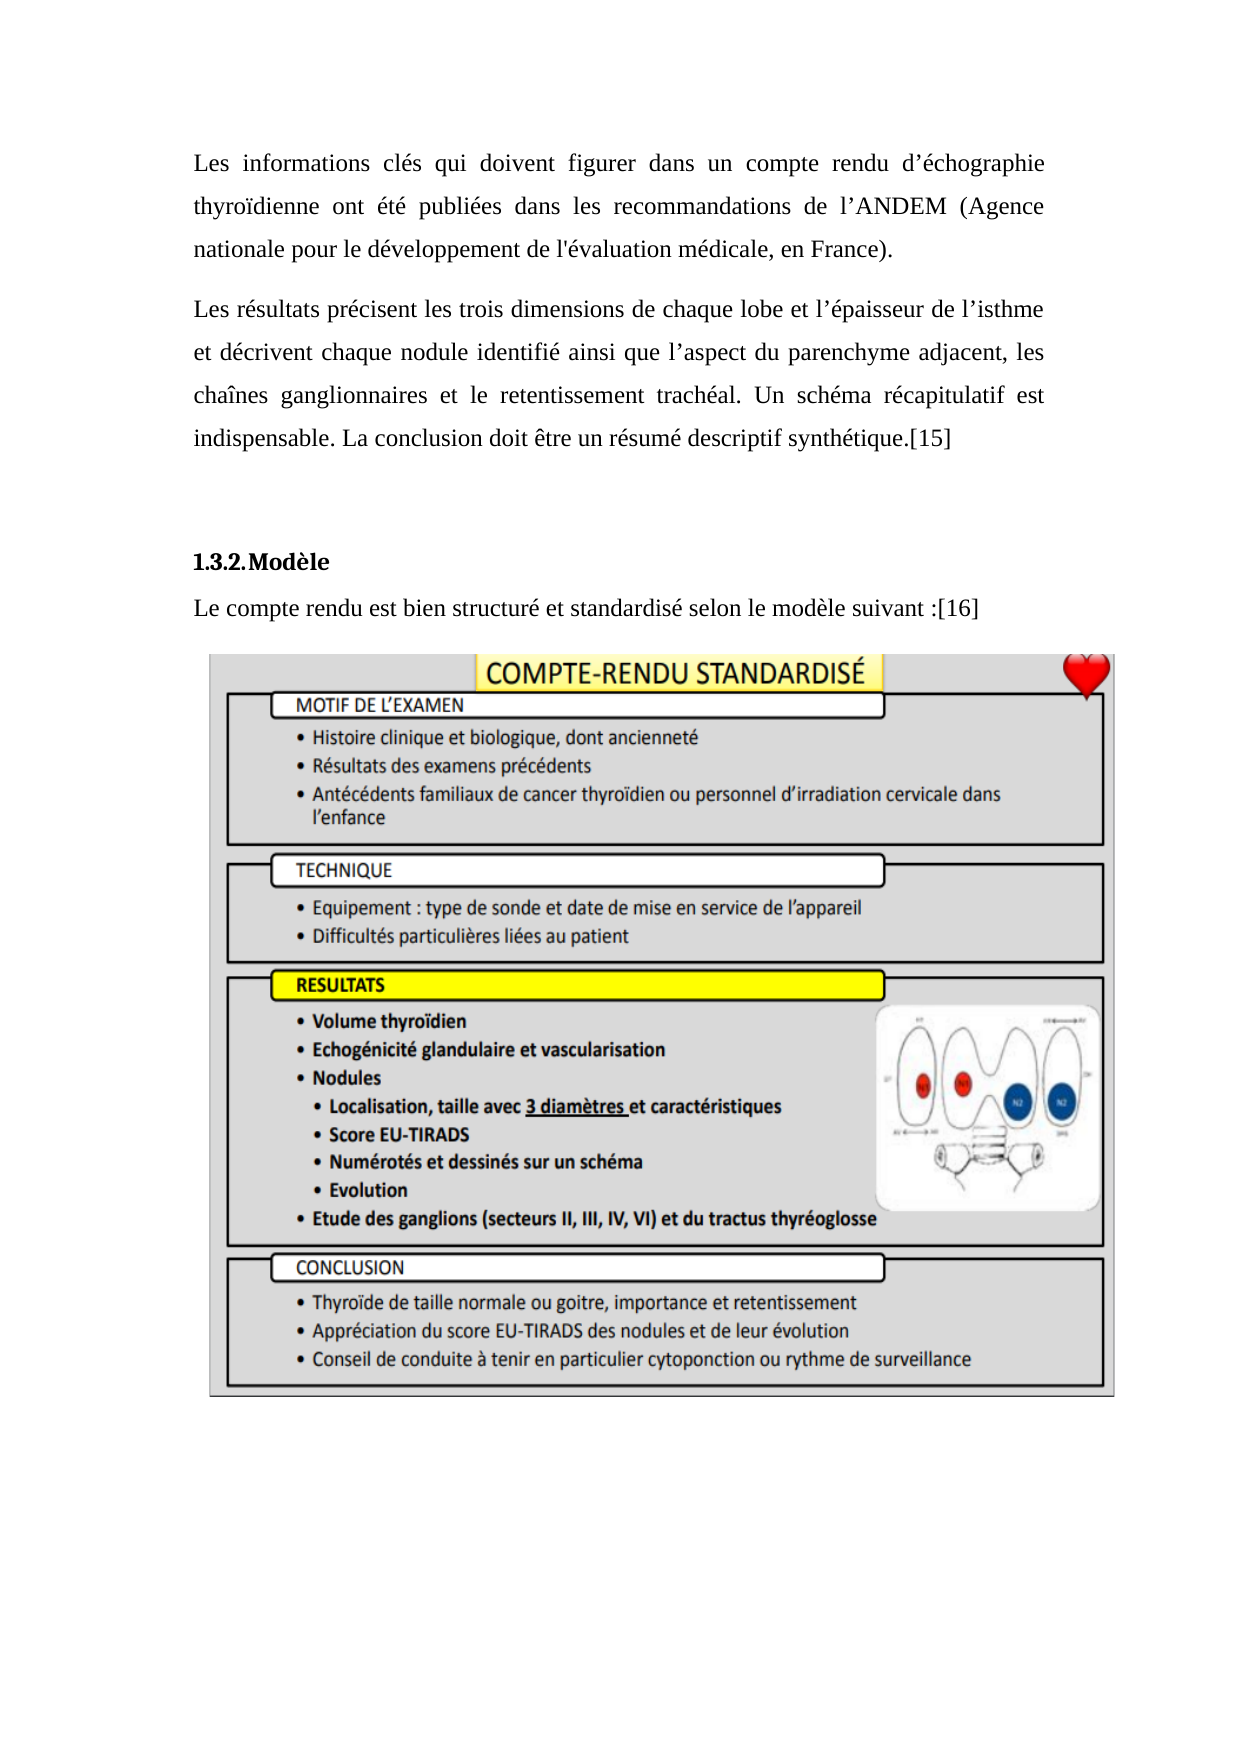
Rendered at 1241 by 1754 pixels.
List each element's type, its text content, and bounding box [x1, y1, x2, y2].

text Les résultats précisent les trois dimensions de chaque lobe et l’épaisseur de l’isthme et décrivent chaque nodule identifié ainsi que l’aspect du parenchyme adjacent, les chaînes ganglionnaires et le retentissement trachéal. Un schéma récapitulatif est indispensable. La conclusion doit être un résumé descriptif synthétique.[15] [193, 294, 1045, 452]
subtitle Modèle [193, 547, 1093, 576]
text Les informations clés qui doivent figurer dans un compte rendu d’échographie thyroïdienne ont été publiées dans les recommandations de l’ANDEM (Agence nationale pour le développement de l'évaluation médicale, en France). [193, 148, 1045, 263]
picture [209, 654, 1115, 1397]
text Le compte rendu est bien structuré et standardisé selon le modèle suivant :[16] [193, 593, 1045, 622]
